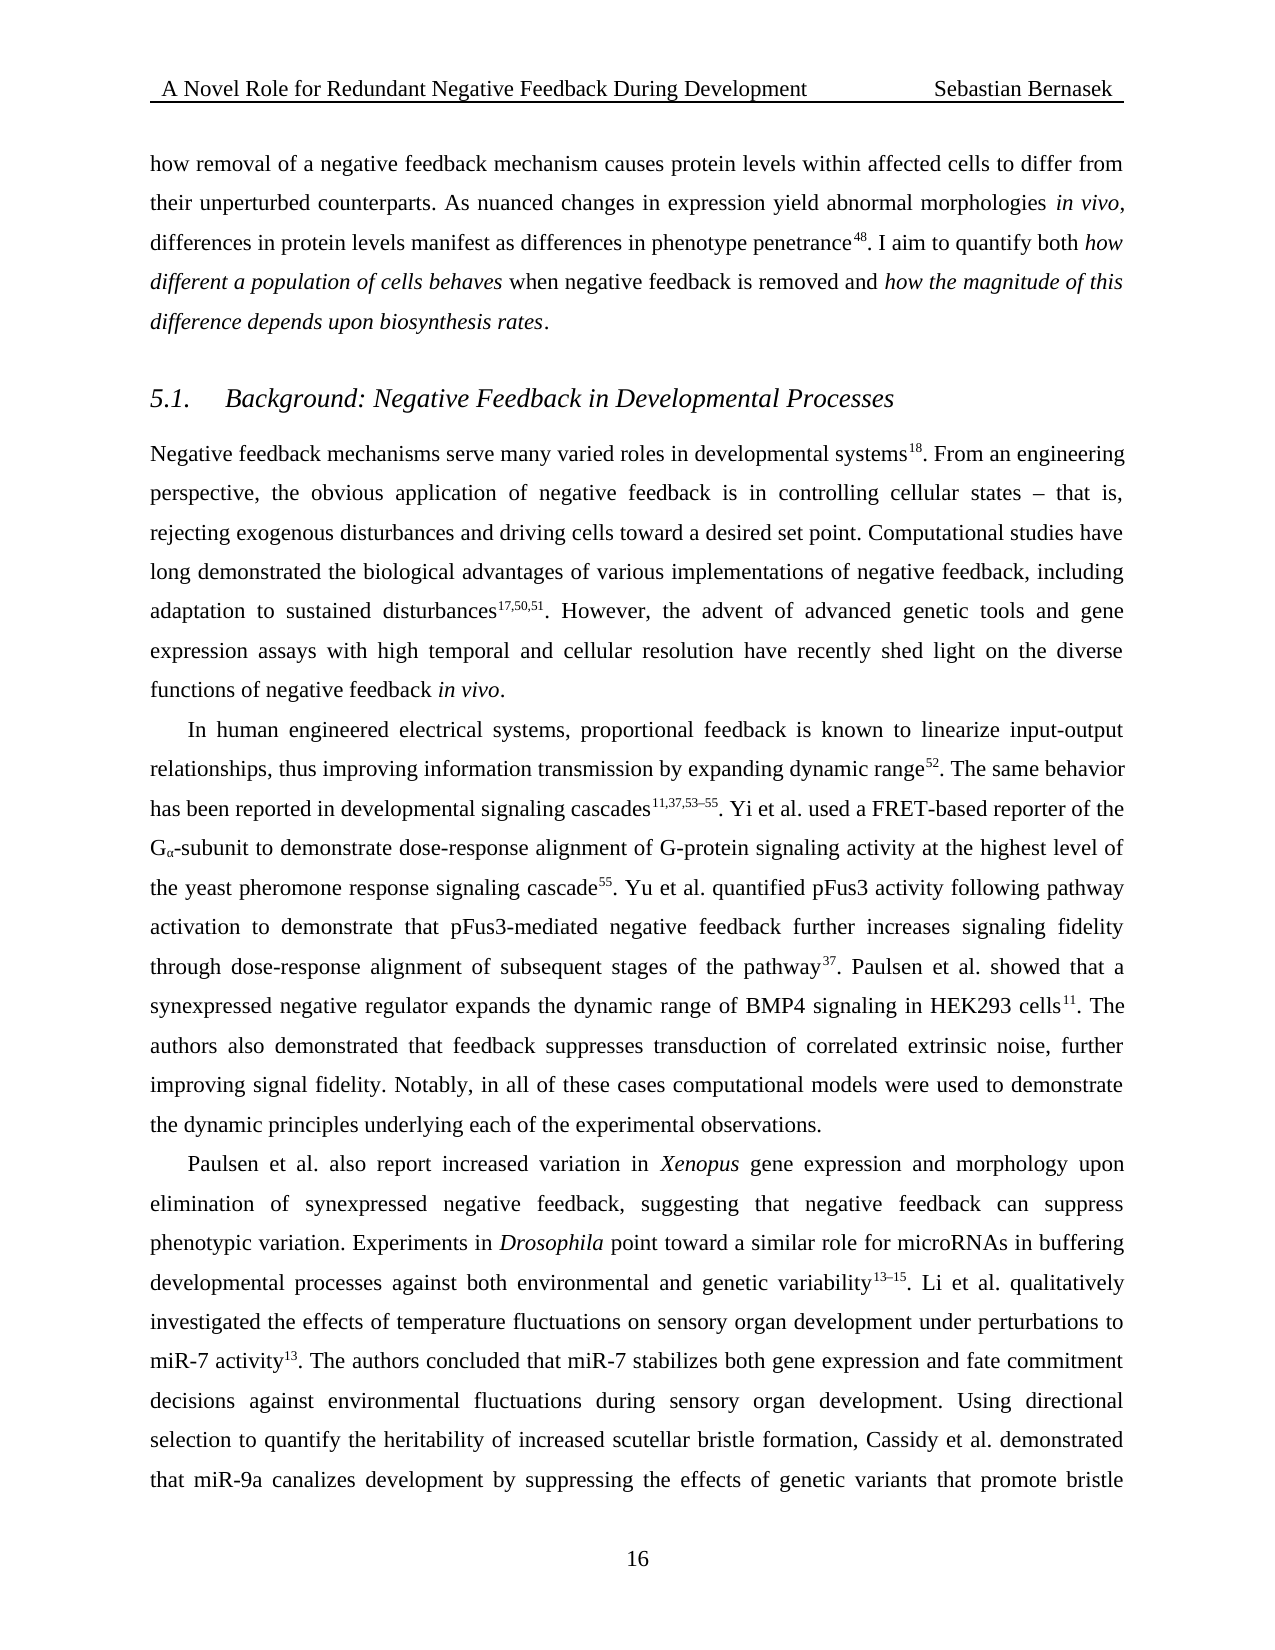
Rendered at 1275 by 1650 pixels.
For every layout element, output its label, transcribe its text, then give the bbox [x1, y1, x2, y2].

text Negative feedback mechanisms serve many varied roles in developmental systems18. From an engineering perspective, the obvious application of negative feedback is in controlling cellular states – that is, rejecting exogenous disturbances and driving cells toward a desired set point. Computational studies have long demonstrated the biological advantages of various implementations of negative feedback, including adaptation to sustained disturbances17,50,51. However, the advent of advanced genetic tools and gene expression assays with high temporal and cellular resolution have recently shed light on the diverse functions of negative feedback in vivo. [150, 439, 1125, 703]
text In human engineered electrical systems, proportional feedback is known to linearize input-output relationships, thus improving information transmission by expanding dynamic range52. The same behavior has been reported in developmental signaling cascades11,37,53–55. Yi et al. used a FRET-based reporter of the Gα-subunit to demonstrate dose-response alignment of G-protein signaling activity at the highest level of the yeast pheromone response signaling cascade55. Yu et al. quantified pFus3 activity following pathway activation to demonstrate that pFus3-mediated negative feedback further increases signaling fidelity through dose-response alignment of subsequent stages of the pathway37. Paulsen et al. showed that a synexpressed negative regulator expands the dynamic range of BMP4 signaling in HEK293 cells11. The authors also demonstrated that feedback suppresses transduction of correlated extrinsic noise, further improving signal fidelity. Notably, in all of these cases computational models were used to demonstrate the dynamic principles underlying each of the experimental observations. [150, 716, 1125, 1137]
subtitle Background: Negative Feedback in Developmental Processes [150, 382, 1125, 413]
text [150, 150, 1125, 334]
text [150, 1150, 1125, 1492]
